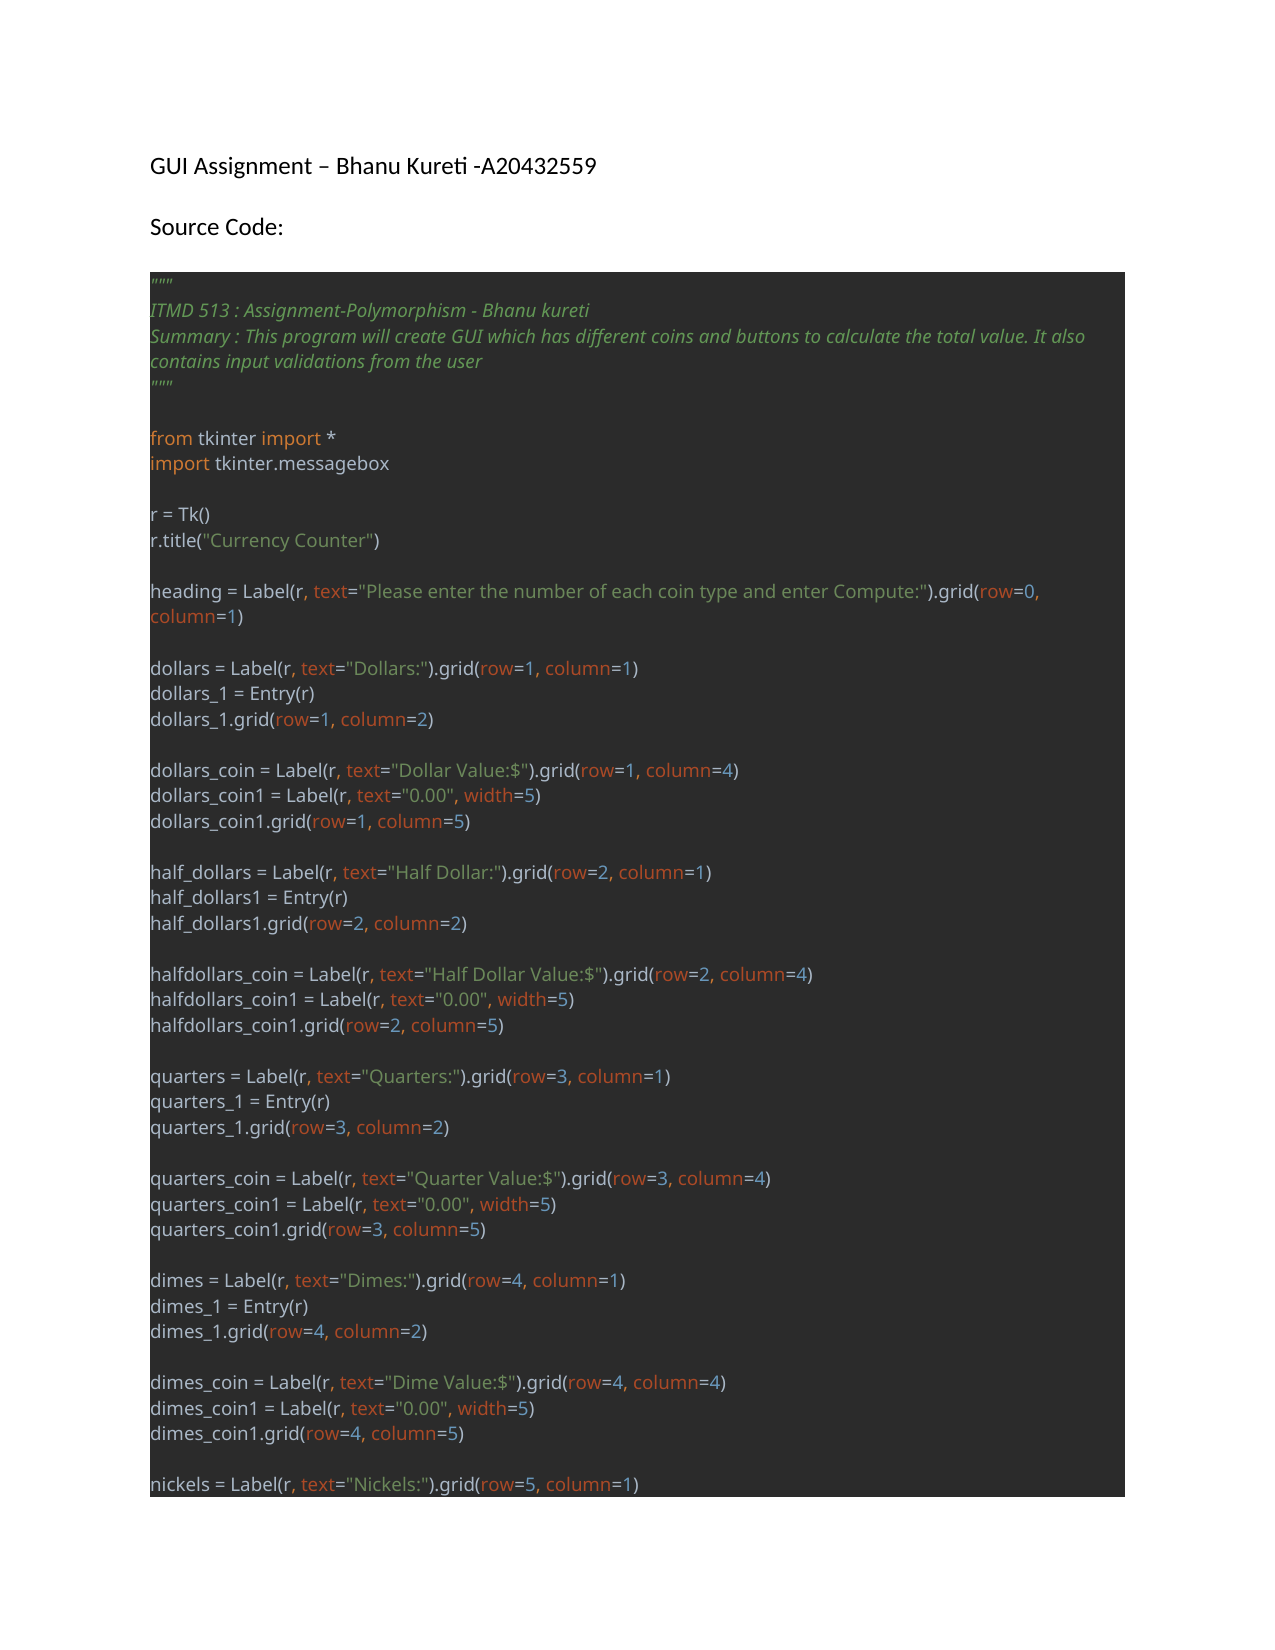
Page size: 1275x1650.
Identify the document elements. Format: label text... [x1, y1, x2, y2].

text GUI Assignment – Bhanu Kureti -A20432559 [150, 150, 1125, 181]
text Source Code: [150, 211, 1125, 242]
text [150, 272, 1125, 1497]
